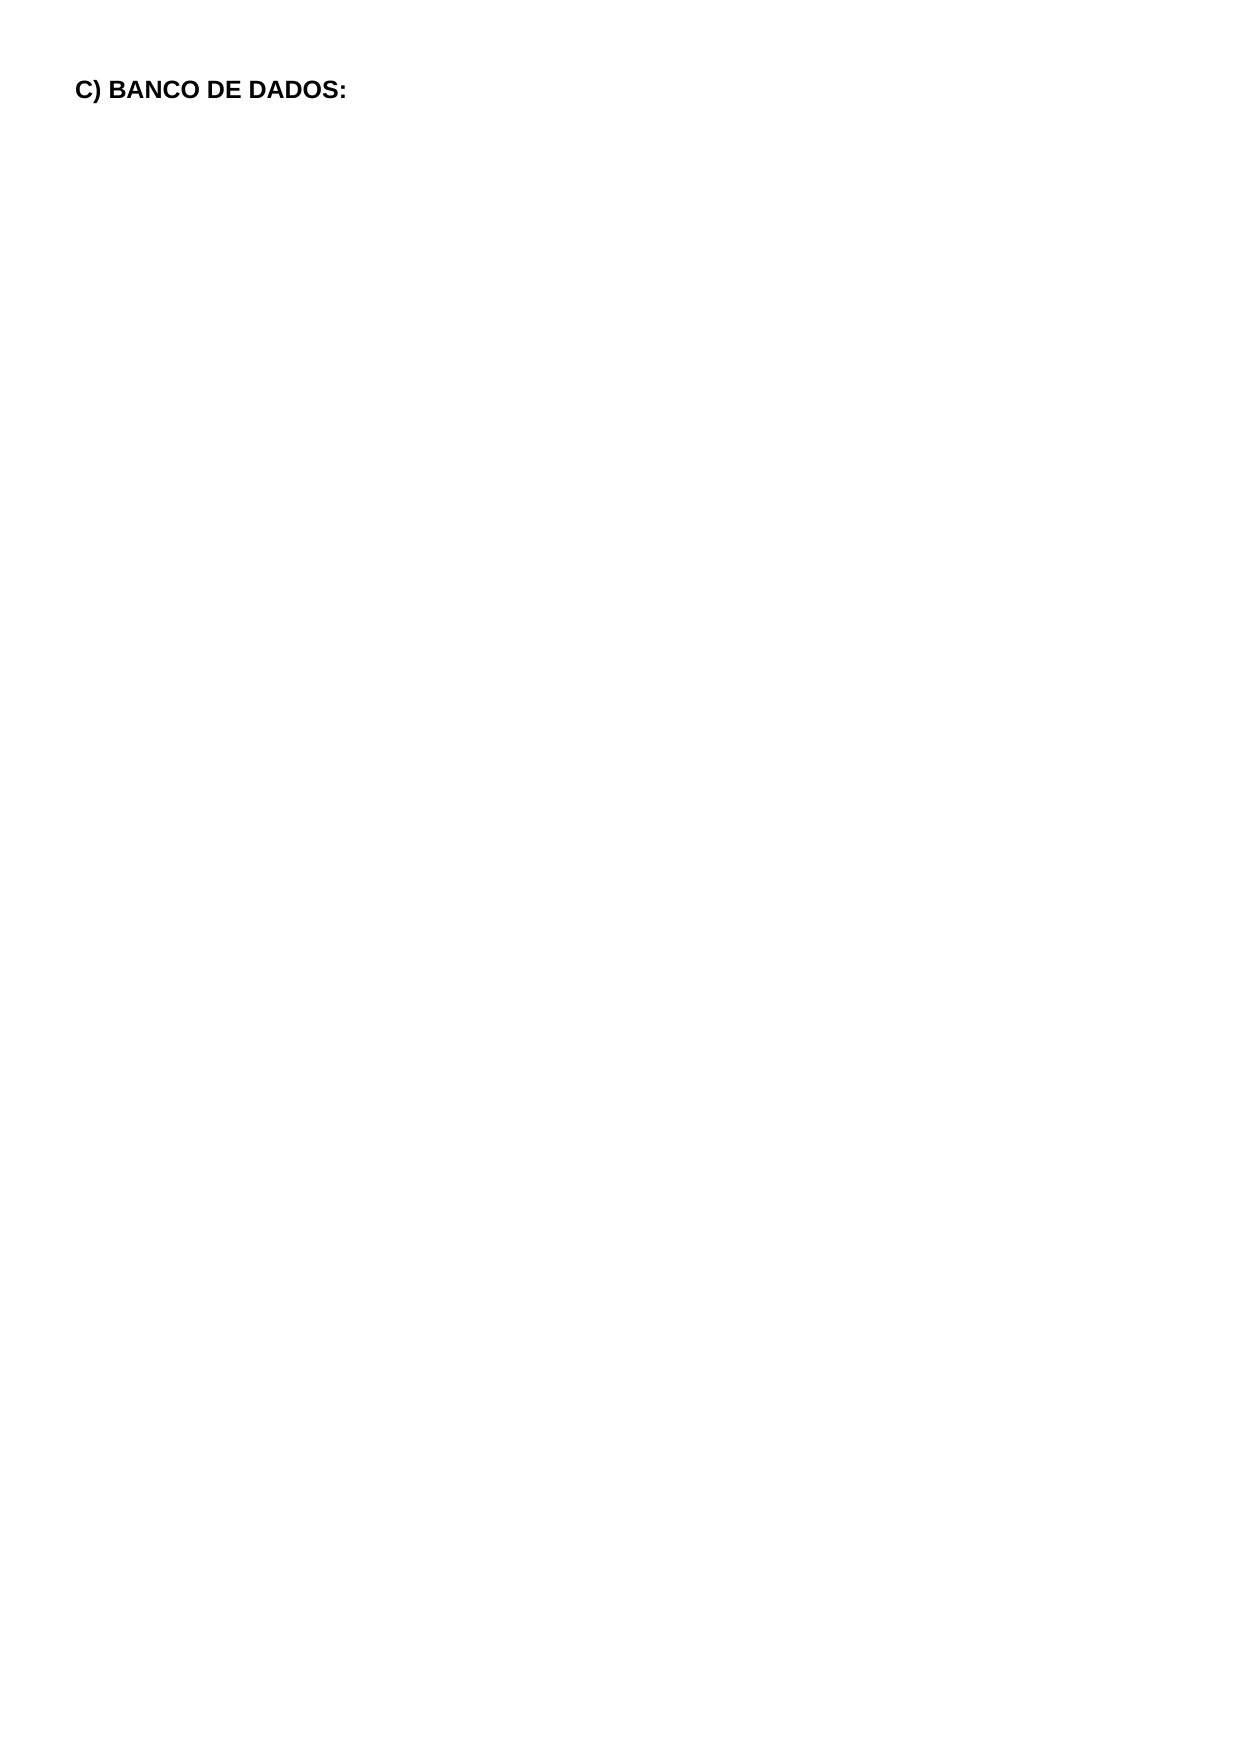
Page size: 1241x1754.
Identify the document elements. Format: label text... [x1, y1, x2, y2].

text C) BANCO DE DADOS: [75, 75, 1165, 104]
